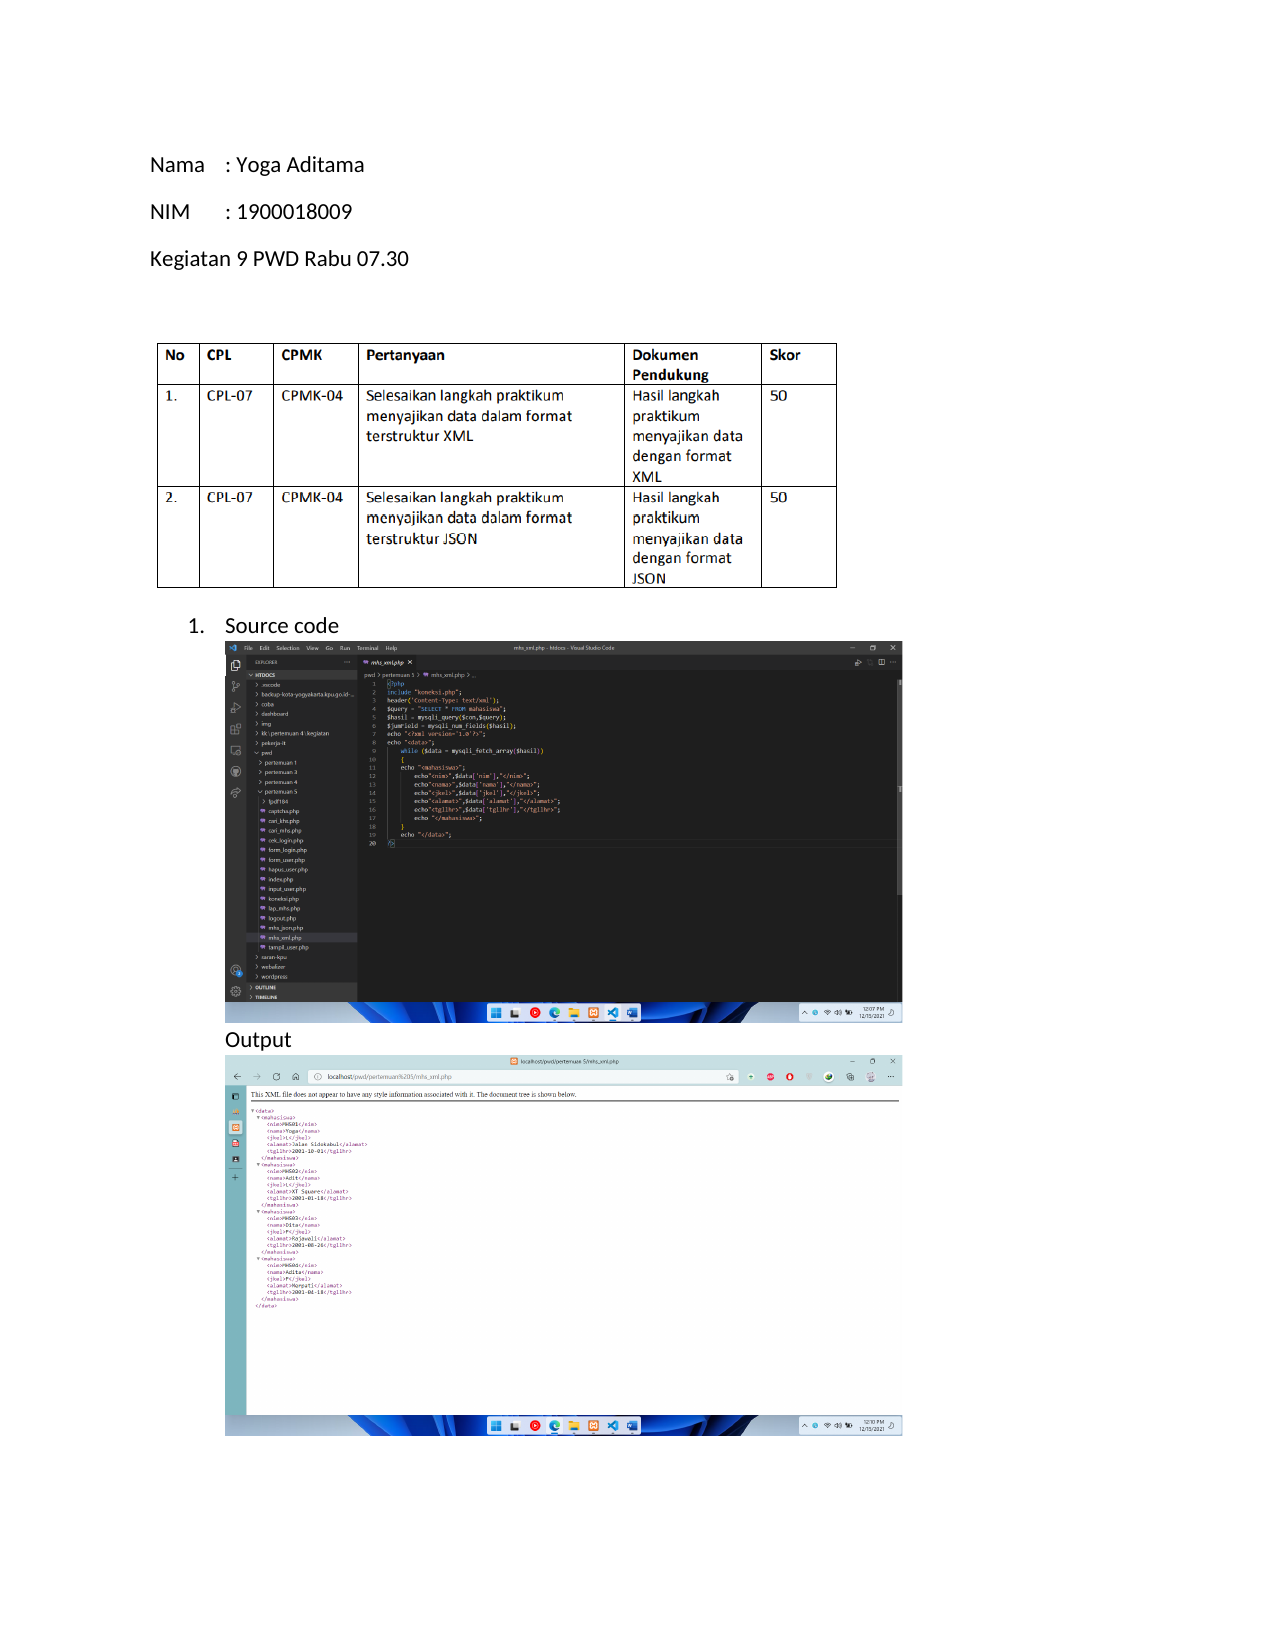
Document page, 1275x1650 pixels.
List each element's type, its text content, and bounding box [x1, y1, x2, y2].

text Kegiatan 9 PWD Rabu 07.30 [150, 244, 1125, 272]
list Output [225, 1025, 1125, 1053]
picture [225, 641, 903, 1023]
text Nama : Yoga Aditama [150, 150, 1125, 178]
picture [150, 337, 840, 593]
text NIM : 1900018009 [150, 197, 1125, 225]
list Source code [187, 612, 1125, 639]
picture [225, 1055, 903, 1436]
